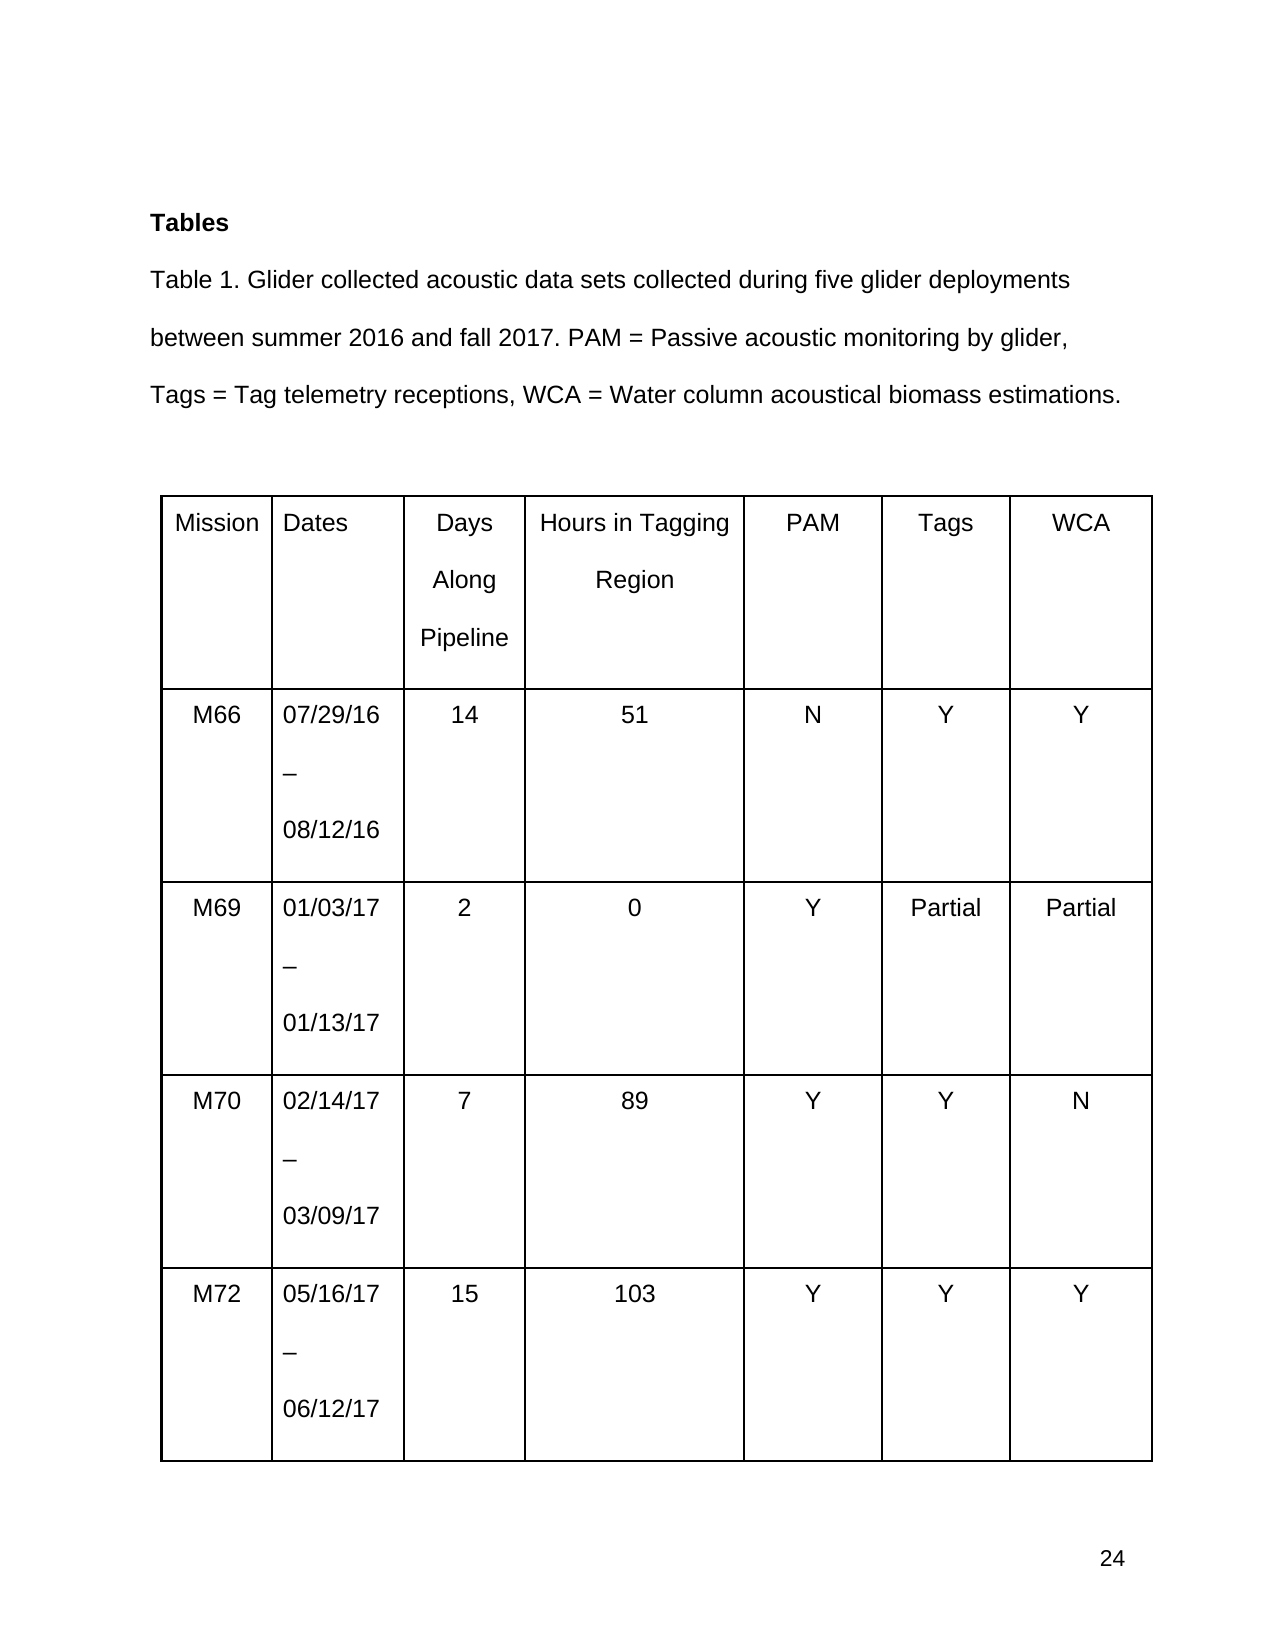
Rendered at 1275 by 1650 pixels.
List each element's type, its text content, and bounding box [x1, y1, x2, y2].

table_cell 0 [526, 883, 743, 1074]
table_header Mission [163, 497, 271, 688]
table_header PAM [745, 497, 881, 688]
table_cell 05/16/17 – 06/12/17 [273, 1269, 403, 1459]
text Table 1. Glider collected acoustic data sets collected during five glider deployments between summer 2016 and fall 2017. PAM = Passive acoustic monitoring by glider, Tags = Tag telemetry receptions, WCA = Water column acoustical biomass estimations. [150, 265, 1125, 409]
table_cell 89 [526, 1076, 743, 1267]
table_cell Partial [1011, 883, 1151, 1074]
table_cell 01/03/17 – 01/13/17 [273, 883, 403, 1074]
table_header Hours in Tagging Region [526, 497, 743, 688]
table_cell 51 [526, 690, 743, 881]
table_cell N [1011, 1076, 1151, 1267]
table_header Days Along Pipeline [405, 497, 524, 688]
table_header Dates [273, 497, 403, 688]
table_cell 02/14/17 – 03/09/17 [273, 1076, 403, 1267]
table_cell 2 [405, 883, 524, 1074]
table_cell Y [745, 1269, 881, 1459]
table_cell 15 [405, 1269, 524, 1459]
table_cell Y [1011, 1269, 1151, 1459]
table_cell Y [883, 1076, 1009, 1267]
table_cell 14 [405, 690, 524, 881]
table_cell M70 [163, 1076, 271, 1267]
table_header WCA [1011, 497, 1151, 688]
table_cell Y [745, 883, 881, 1074]
table_cell Y [883, 1269, 1009, 1459]
table_cell Y [883, 690, 1009, 881]
table_cell M72 [163, 1269, 271, 1459]
table_cell 07/29/16 – 08/12/16 [273, 690, 403, 881]
table_cell M69 [163, 883, 271, 1074]
table_cell N [745, 690, 881, 881]
table_header Tags [883, 497, 1009, 688]
table_cell Partial [883, 883, 1009, 1074]
table_cell 103 [526, 1269, 743, 1459]
table_cell Y [1011, 690, 1151, 881]
table_cell 7 [405, 1076, 524, 1267]
table_cell Y [745, 1076, 881, 1267]
text Tables [150, 207, 1125, 236]
table_cell M66 [163, 690, 271, 881]
